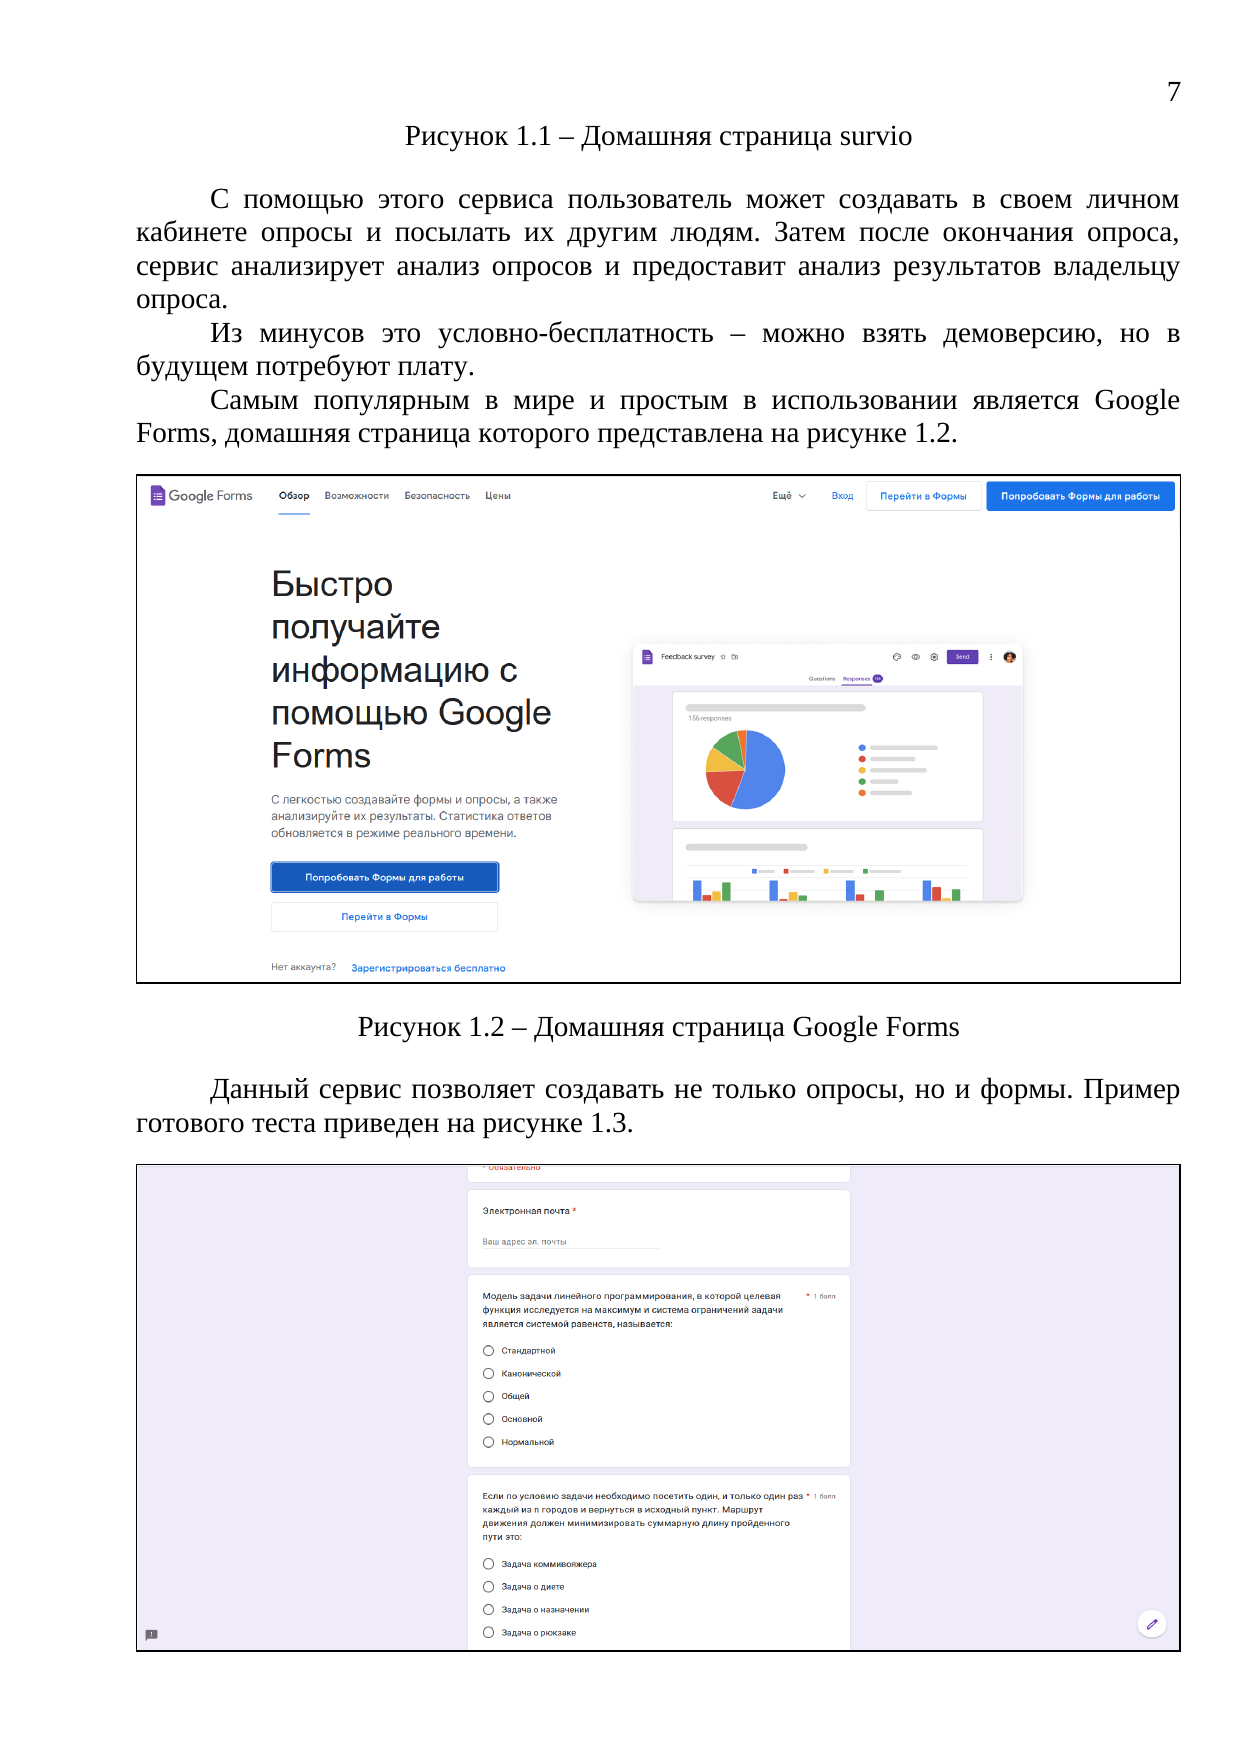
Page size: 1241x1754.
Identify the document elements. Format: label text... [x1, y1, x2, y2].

text Данный сервис позволяет создавать не только опросы, но и формы. Пример готового теста приведен на рисунке 1.3. [136, 1071, 1181, 1138]
text Из минусов это условно-бесплатность – можно взять демоверсию, но в будущем потребуют плату. [136, 315, 1181, 382]
text Рисунок 1.1 – Домашняя страница survio [136, 118, 1181, 152]
picture [137, 1165, 1179, 1650]
text Рисунок 1.2 – Домашняя страница Google Forms [136, 1009, 1181, 1042]
text С помощью этого сервиса пользователь может создавать в своем личном кабинете опросы и посылать их другим людям. Затем после окончания опроса, сервис анализирует анализ опросов и предоставит анализ результатов владельцу опроса. [136, 181, 1181, 315]
text Самым популярным в мире и простым в использовании является Google Forms, домашняя страница которого представлена на рисунке 1.2. [136, 382, 1181, 449]
picture [137, 476, 1180, 982]
